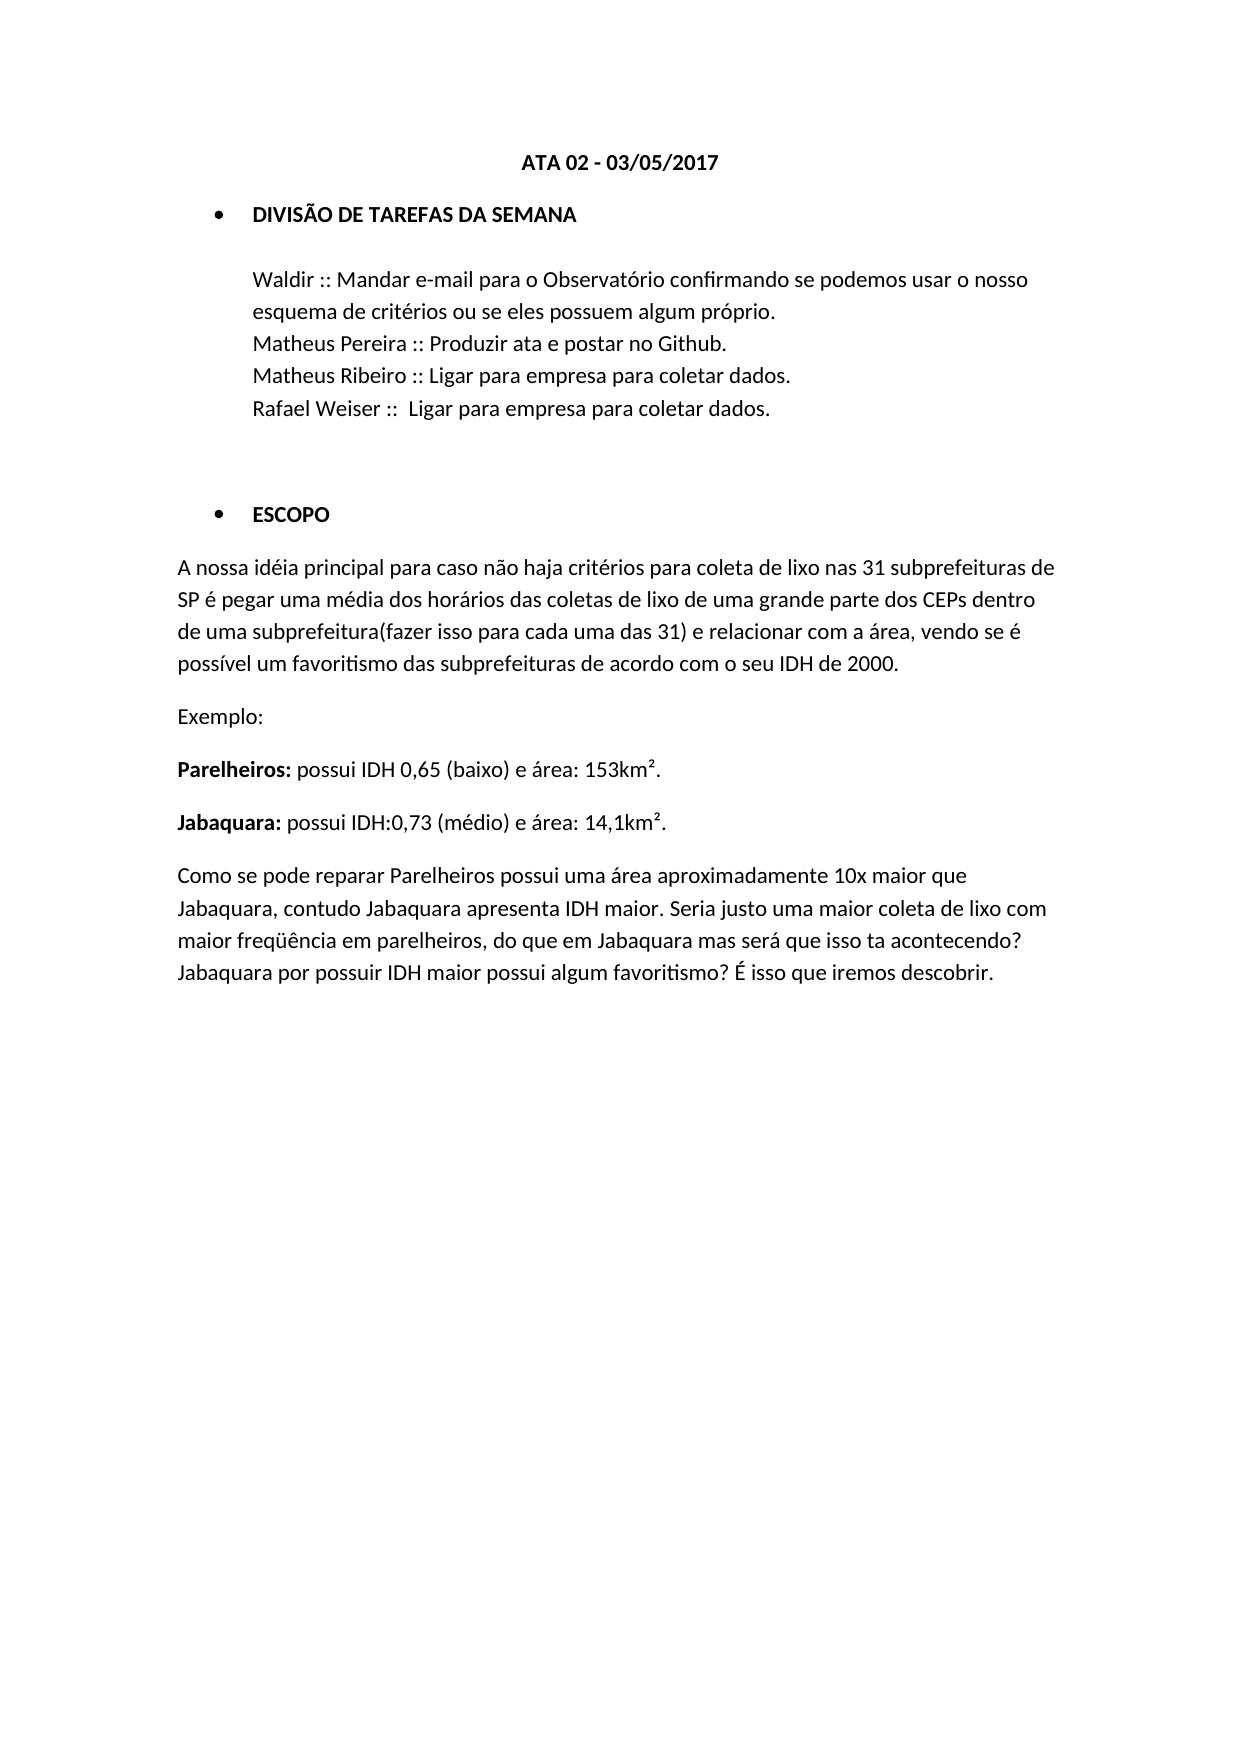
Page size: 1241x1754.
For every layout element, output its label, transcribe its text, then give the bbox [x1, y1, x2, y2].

list DIVISÃO DE TAREFAS DA SEMANA [215, 201, 1063, 229]
list Rafael Weiser :: Ligar para empresa para coletar dados. [252, 394, 1063, 422]
text ATA 02 - 03/05/2017 [177, 148, 1063, 176]
list ESCOPO [215, 500, 1063, 528]
list Matheus Ribeiro :: Ligar para empresa para coletar dados. [252, 362, 1063, 389]
text Como se pode reparar Parelheiros possui uma área aproximadamente 10x maior que Jabaquara, contudo Jabaquara apresenta IDH maior. Seria justo uma maior coleta de lixo com maior freqüência em parelheiros, do que em Jabaquara mas será que isso ta acontecendo? Jabaquara por possuir IDH maior possui algum favoritismo? É isso que iremos descobrir. [177, 861, 1063, 986]
list Waldir :: Mandar e-mail para o Observatório confirmando se podemos usar o nosso esquema de critérios ou se eles possuem algum próprio. [252, 265, 1063, 325]
text Exemplo: [177, 702, 1063, 730]
text Parelheiros: possui IDH 0,65 (baixo) e área: 153km². [177, 755, 1063, 783]
text A nossa idéia principal para caso não haja critérios para coleta de lixo nas 31 subprefeituras de SP é pegar uma média dos horários das coletas de lixo de uma grande parte dos CEPs dentro de uma subprefeitura(fazer isso para cada uma das 31) e relacionar com a área, vendo se é possível um favoritismo das subprefeituras de acordo com o seu IDH de 2000. [177, 553, 1063, 677]
list Matheus Pereira :: Produzir ata e postar no Github. [252, 329, 1063, 357]
text Jabaquara: possui IDH:0,73 (médio) e área: 14,1km². [177, 808, 1063, 836]
